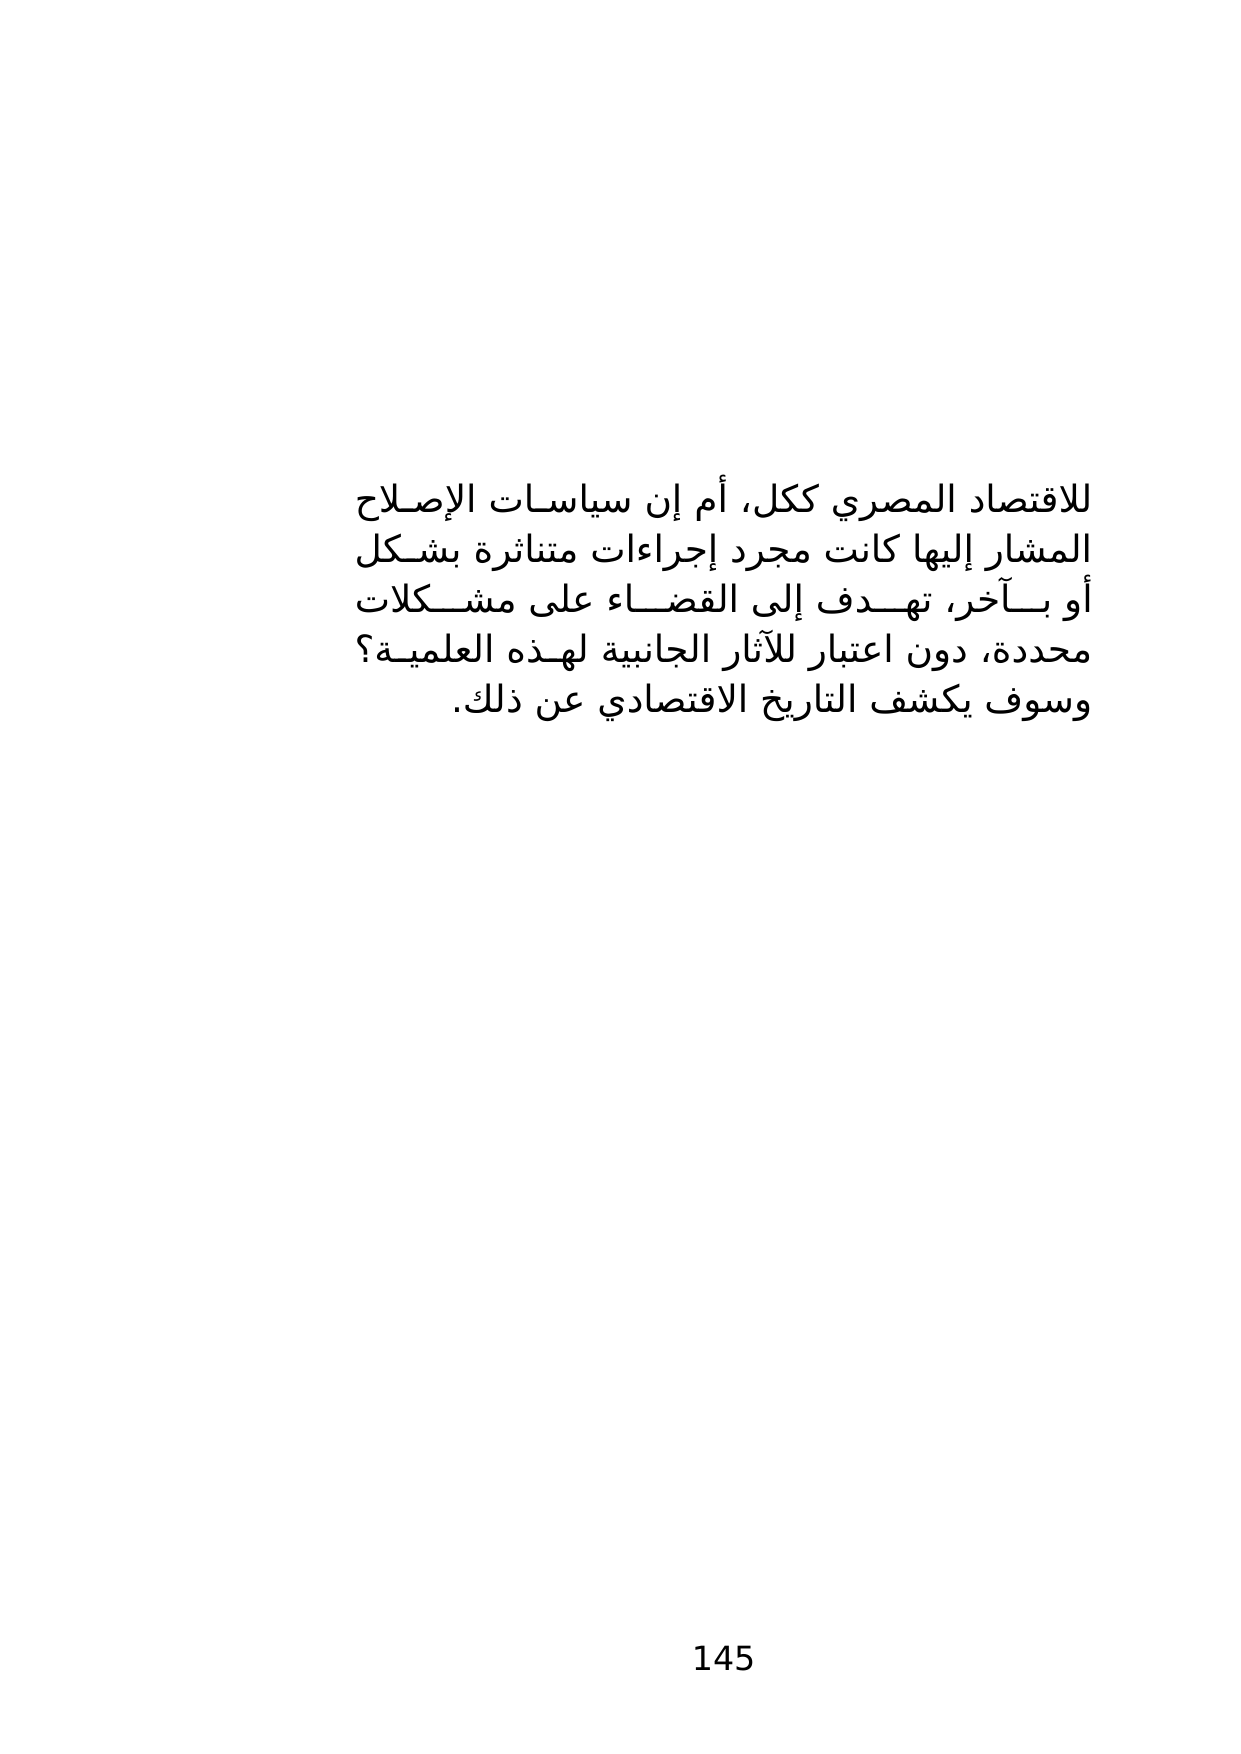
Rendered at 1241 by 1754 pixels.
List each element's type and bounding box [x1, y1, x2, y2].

text [354, 472, 1092, 722]
